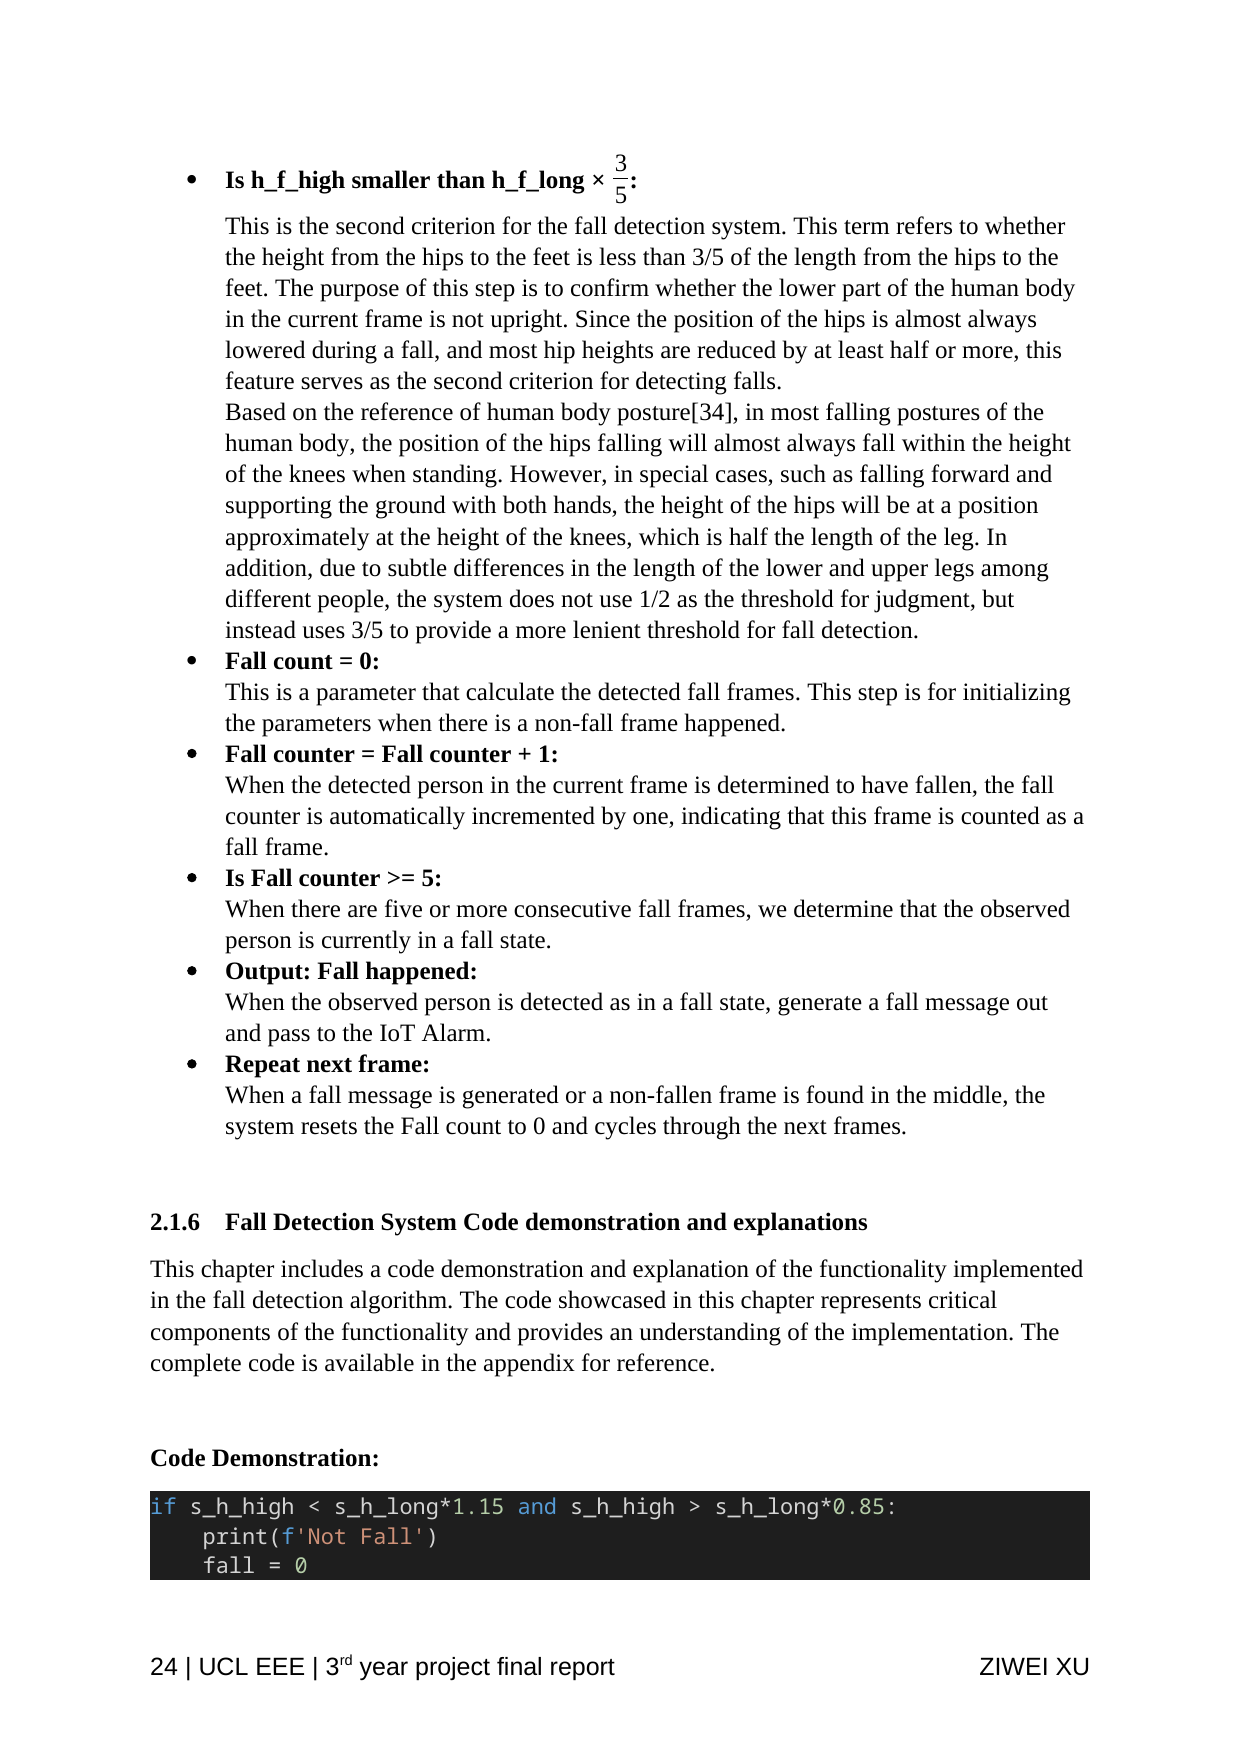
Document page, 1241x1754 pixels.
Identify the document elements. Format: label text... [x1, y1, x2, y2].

list Fall count = 0: [187, 646, 1090, 674]
list Fall counter = Fall counter + 1: [187, 739, 1090, 768]
list Output: Fall happened: [187, 956, 1090, 985]
text Code Demonstration: [150, 1443, 1090, 1472]
text This chapter includes a code demonstration and explanation of the functionality implemented in the fall detection algorithm. The code showcased in this chapter represents critical components of the functionality and provides an understanding of the implementation. The complete code is available in the appendix for reference. [150, 1254, 1090, 1376]
list When there are five or more consecutive fall frames, we determine that the observed person is currently in a fall state. [225, 894, 1090, 954]
list Based on the reference of human body posture[34], in most falling postures of the human body, the position of the hips falling will almost always fall within the height of the knees when standing. However, in special cases, such as falling forward and supporting the ground with both hands, the height of the hips will be at a position approximately at the height of the knees, which is half the length of the leg. In addition, due to subtle differences in the length of the lower and upper legs among different people, the system does not use 1/2 as the threshold for judgment, but instead uses 3/5 to provide a more lenient threshold for fall detection. [225, 397, 1090, 643]
list This is a parameter that calculate the detected fall frames. This step is for initializing the parameters when there is a non-fall frame happened. [225, 677, 1090, 737]
text print(f'Not Fall') [150, 1521, 1090, 1550]
list When the observed person is detected as in a fall state, generate a fall message out and pass to the IoT Alarm. [225, 987, 1090, 1047]
list Is h_f_high smaller than h_f_long × : [187, 150, 1090, 209]
list When the detected person in the current frame is determined to have fallen, the fall counter is automatically incremented by one, indicating that this frame is counted as a fall frame. [225, 770, 1090, 861]
text if s_h_high < s_h_long*1.15 and s_h_high > s_h_long*0.85: [150, 1491, 1090, 1521]
list Fall Detection System Code demonstration and explanations [150, 1207, 1090, 1236]
list This is the second criterion for the fall detection system. This term refers to whether the height from the hips to the feet is less than 3/5 of the length from the hips to the feet. The purpose of this step is to confirm whether the lower part of the human body in the current frame is not upright. Since the position of the hips is almost always lowered during a fall, and most hip heights are reduced by at least half or more, this feature serves as the second criterion for detecting falls. [225, 211, 1090, 395]
list Is Fall counter >= 5: [187, 863, 1090, 892]
list When a fall message is generated or a non-fallen frame is found in the middle, the system resets the Fall count to 0 and cycles through the next frames. [225, 1080, 1090, 1140]
list Repeat next frame: [187, 1049, 1090, 1078]
text fall = 0 [150, 1550, 1090, 1580]
